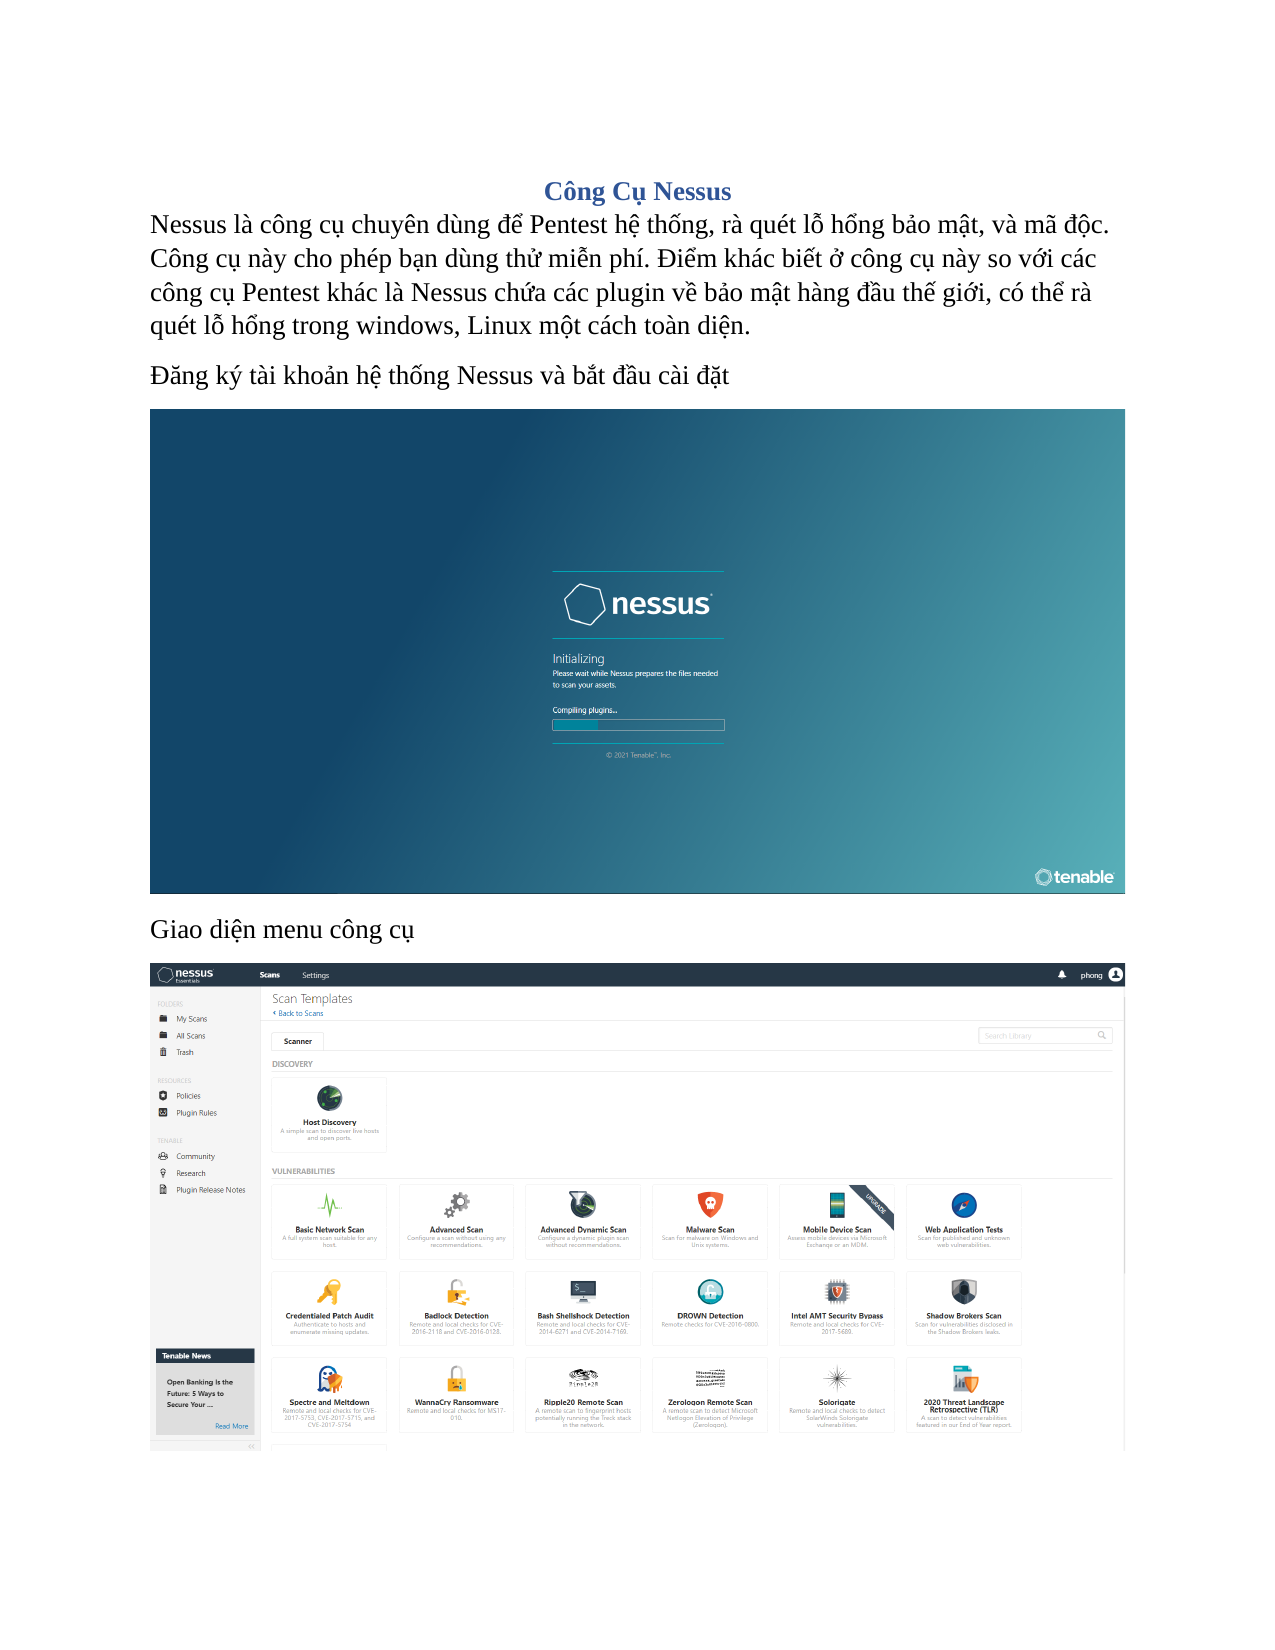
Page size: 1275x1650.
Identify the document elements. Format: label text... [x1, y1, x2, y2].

picture [150, 409, 1125, 894]
subtitle Công Cụ Nessus [150, 175, 1125, 206]
text Giao diện menu công cụ [150, 913, 1125, 944]
text Đăng ký tài khoản hệ thống Nessus và bắt đầu cài đặt [150, 359, 1125, 391]
text Nessus là công cụ chuyên dùng để Pentest hệ thống, rà quét lỗ hổng bảo mật, và mã độc. Công cụ này cho phép bạn dùng thử miễn phí. Điểm khác biết ở công cụ này so với các công cụ Pentest khác là Nessus chứa các plugin về bảo mật hàng đầu thế giới, có thể rà quét lỗ hổng trong windows, Linux một cách toàn diện. [150, 208, 1125, 340]
picture [150, 963, 1125, 1451]
